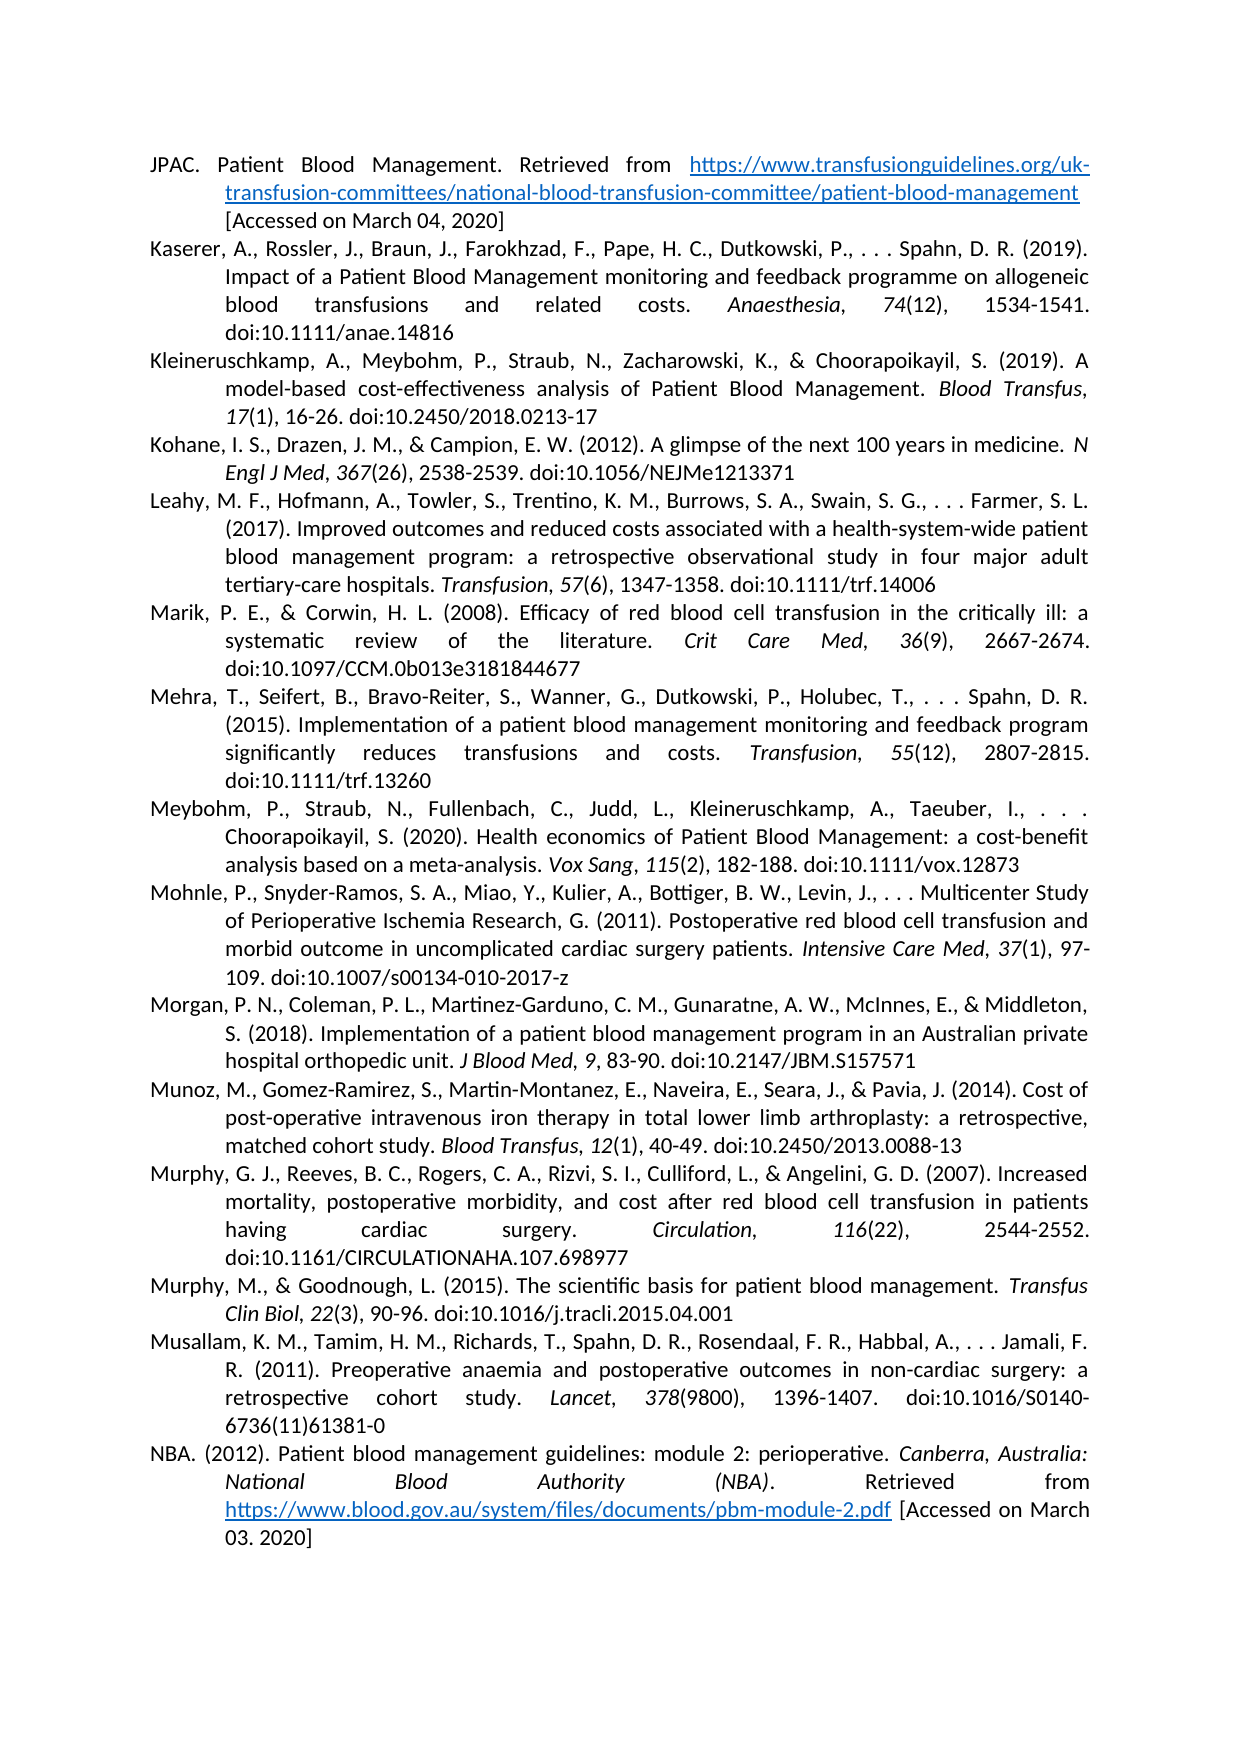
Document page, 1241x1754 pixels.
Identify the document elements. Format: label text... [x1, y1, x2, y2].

text NBA. (2012). Patient blood management guidelines: module 2: perioperative. Canberra, Australia: National Blood Authority (NBA). Retrieved from https://www.blood.gov.au/system/files/documents/pbm-module-2.pdf [Accessed on March 03. 2020] [150, 1439, 1090, 1551]
text Kohane, I. S., Drazen, J. M., & Campion, E. W. (2012). A glimpse of the next 100 years in medicine. N Engl J Med, 367(26), 2538-2539. doi:10.1056/NEJMe1213371 [150, 430, 1090, 486]
text Murphy, M., & Goodnough, L. (2015). The scientific basis for patient blood management. Transfus Clin Biol, 22(3), 90-96. doi:10.1016/j.tracli.2015.04.001 [150, 1271, 1090, 1327]
text Marik, P. E., & Corwin, H. L. (2008). Efficacy of red blood cell transfusion in the critically ill: a systematic review of the literature. Crit Care Med, 36(9), 2667-2674. doi:10.1097/CCM.0b013e3181844677 [150, 598, 1090, 682]
text Murphy, G. J., Reeves, B. C., Rogers, C. A., Rizvi, S. I., Culliford, L., & Angelini, G. D. (2007). Increased mortality, postoperative morbidity, and cost after red blood cell transfusion in patients having cardiac surgery. Circulation, 116(22), 2544-2552. doi:10.1161/CIRCULATIONAHA.107.698977 [150, 1159, 1090, 1271]
text Morgan, P. N., Coleman, P. L., Martinez-Garduno, C. M., Gunaratne, A. W., McInnes, E., & Middleton, S. (2018). Implementation of a patient blood management program in an Australian private hospital orthopedic unit. J Blood Med, 9, 83-90. doi:10.2147/JBM.S157571 [150, 991, 1090, 1075]
text Meybohm, P., Straub, N., Fullenbach, C., Judd, L., Kleineruschkamp, A., Taeuber, I., . . . Choorapoikayil, S. (2020). Health economics of Patient Blood Management: a cost-benefit analysis based on a meta-analysis. Vox Sang, 115(2), 182-188. doi:10.1111/vox.12873 [150, 794, 1090, 878]
text Kaserer, A., Rossler, J., Braun, J., Farokhzad, F., Pape, H. C., Dutkowski, P., . . . Spahn, D. R. (2019). Impact of a Patient Blood Management monitoring and feedback programme on allogeneic blood transfusions and related costs. Anaesthesia, 74(12), 1534-1541. doi:10.1111/anae.14816 [150, 234, 1090, 346]
text Musallam, K. M., Tamim, H. M., Richards, T., Spahn, D. R., Rosendaal, F. R., Habbal, A., . . . Jamali, F. R. (2011). Preoperative anaemia and postoperative outcomes in non-cardiac surgery: a retrospective cohort study. Lancet, 378(9800), 1396-1407. doi:10.1016/S0140-6736(11)61381-0 [150, 1327, 1090, 1439]
text JPAC. Patient Blood Management. Retrieved from https://www.transfusionguidelines.org/uk-transfusion-committees/national-blood-transfusion-committee/patient-blood-management [Accessed on March 04, 2020] [150, 150, 1090, 234]
text Kleineruschkamp, A., Meybohm, P., Straub, N., Zacharowski, K., & Choorapoikayil, S. (2019). A model-based cost-effectiveness analysis of Patient Blood Management. Blood Transfus, 17(1), 16-26. doi:10.2450/2018.0213-17 [150, 346, 1090, 430]
text Leahy, M. F., Hofmann, A., Towler, S., Trentino, K. M., Burrows, S. A., Swain, S. G., . . . Farmer, S. L. (2017). Improved outcomes and reduced costs associated with a health-system-wide patient blood management program: a retrospective observational study in four major adult tertiary-care hospitals. Transfusion, 57(6), 1347-1358. doi:10.1111/trf.14006 [150, 486, 1090, 598]
text Mohnle, P., Snyder-Ramos, S. A., Miao, Y., Kulier, A., Bottiger, B. W., Levin, J., . . . Multicenter Study of Perioperative Ischemia Research, G. (2011). Postoperative red blood cell transfusion and morbid outcome in uncomplicated cardiac surgery patients. Intensive Care Med, 37(1), 97-109. doi:10.1007/s00134-010-2017-z [150, 878, 1090, 991]
text Mehra, T., Seifert, B., Bravo-Reiter, S., Wanner, G., Dutkowski, P., Holubec, T., . . . Spahn, D. R. (2015). Implementation of a patient blood management monitoring and feedback program significantly reduces transfusions and costs. Transfusion, 55(12), 2807-2815. doi:10.1111/trf.13260 [150, 682, 1090, 794]
text Munoz, M., Gomez-Ramirez, S., Martin-Montanez, E., Naveira, E., Seara, J., & Pavia, J. (2014). Cost of post-operative intravenous iron therapy in total lower limb arthroplasty: a retrospective, matched cohort study. Blood Transfus, 12(1), 40-49. doi:10.2450/2013.0088-13 [150, 1075, 1090, 1159]
